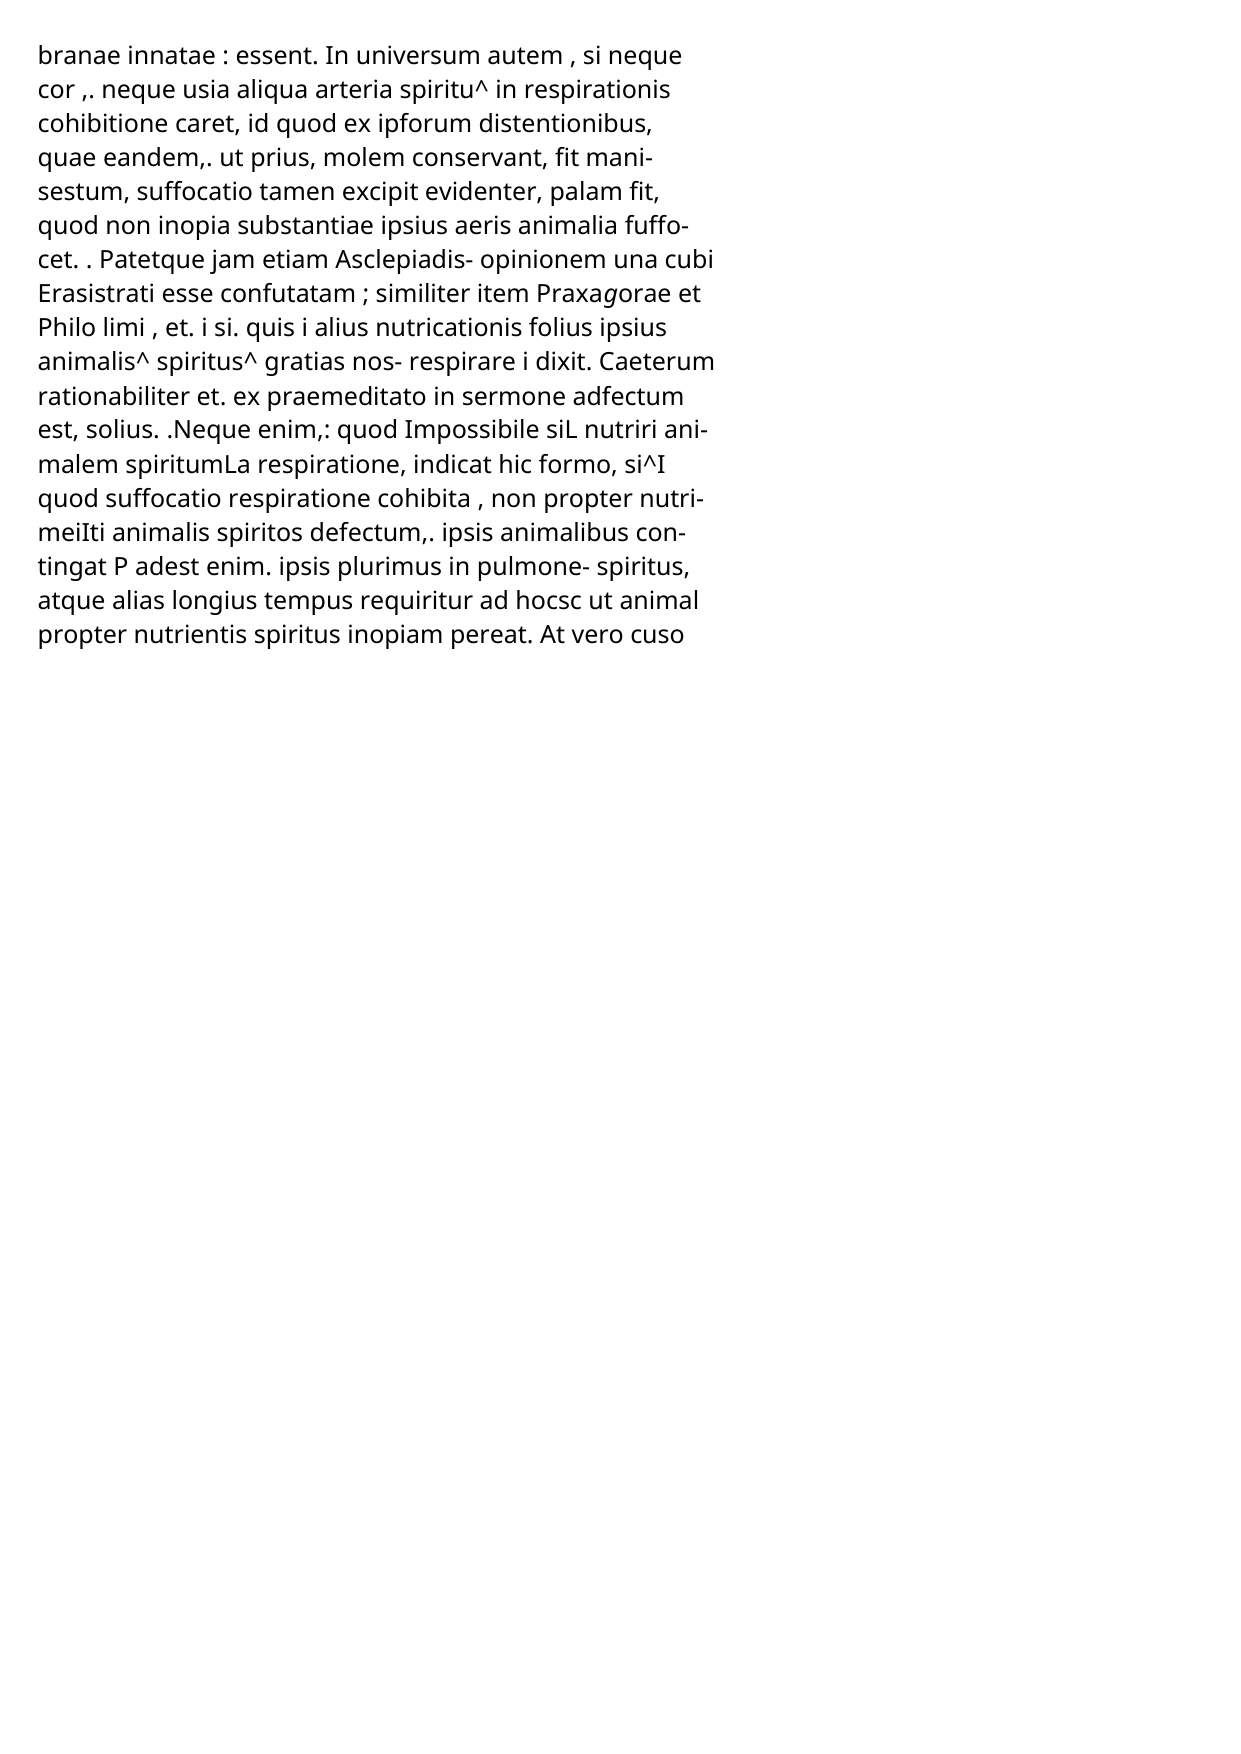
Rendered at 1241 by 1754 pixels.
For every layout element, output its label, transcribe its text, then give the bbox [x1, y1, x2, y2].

text branae innatae : essent. In universum autem , si neque cor ,. neque usia aliqua arteria spiritu^ in respirationis cohibitione caret, id quod ex ipforum distentionibus, quae eandem,. ut prius, molem conservant, fit mani- sestum, suffocatio tamen excipit evidenter, palam fit, quod non inopia substantiae ipsius aeris animalia fuffo- cet. . Patetque jam etiam Asclepiadis- opinionem una cubi Erasistrati esse confutatam ; similiter item Praxagorae et Philo limi , et. i si. quis i alius nutricationis folius ipsius animalis^ spiritus^ gratias nos- respirare i dixit. Caeterum rationabiliter et. ex praemeditato in sermone adfectum est, solius. .Neque enim,: quod Impossibile siL nutriri ani- malem spiritumLa respiratione, indicat hic formo, si^I quod suffocatio respiratione cohibita , non propter nutri- meiIti animalis spiritos defectum,. ipsis animalibus con- tingat P adest enim. ipsis plurimus in pulmone- spiritus, atque alias longius tempus requiritur ad hocsc ut animal propter nutrientis spiritus inopiam pereat. At vero cuso [37, 37, 1203, 651]
